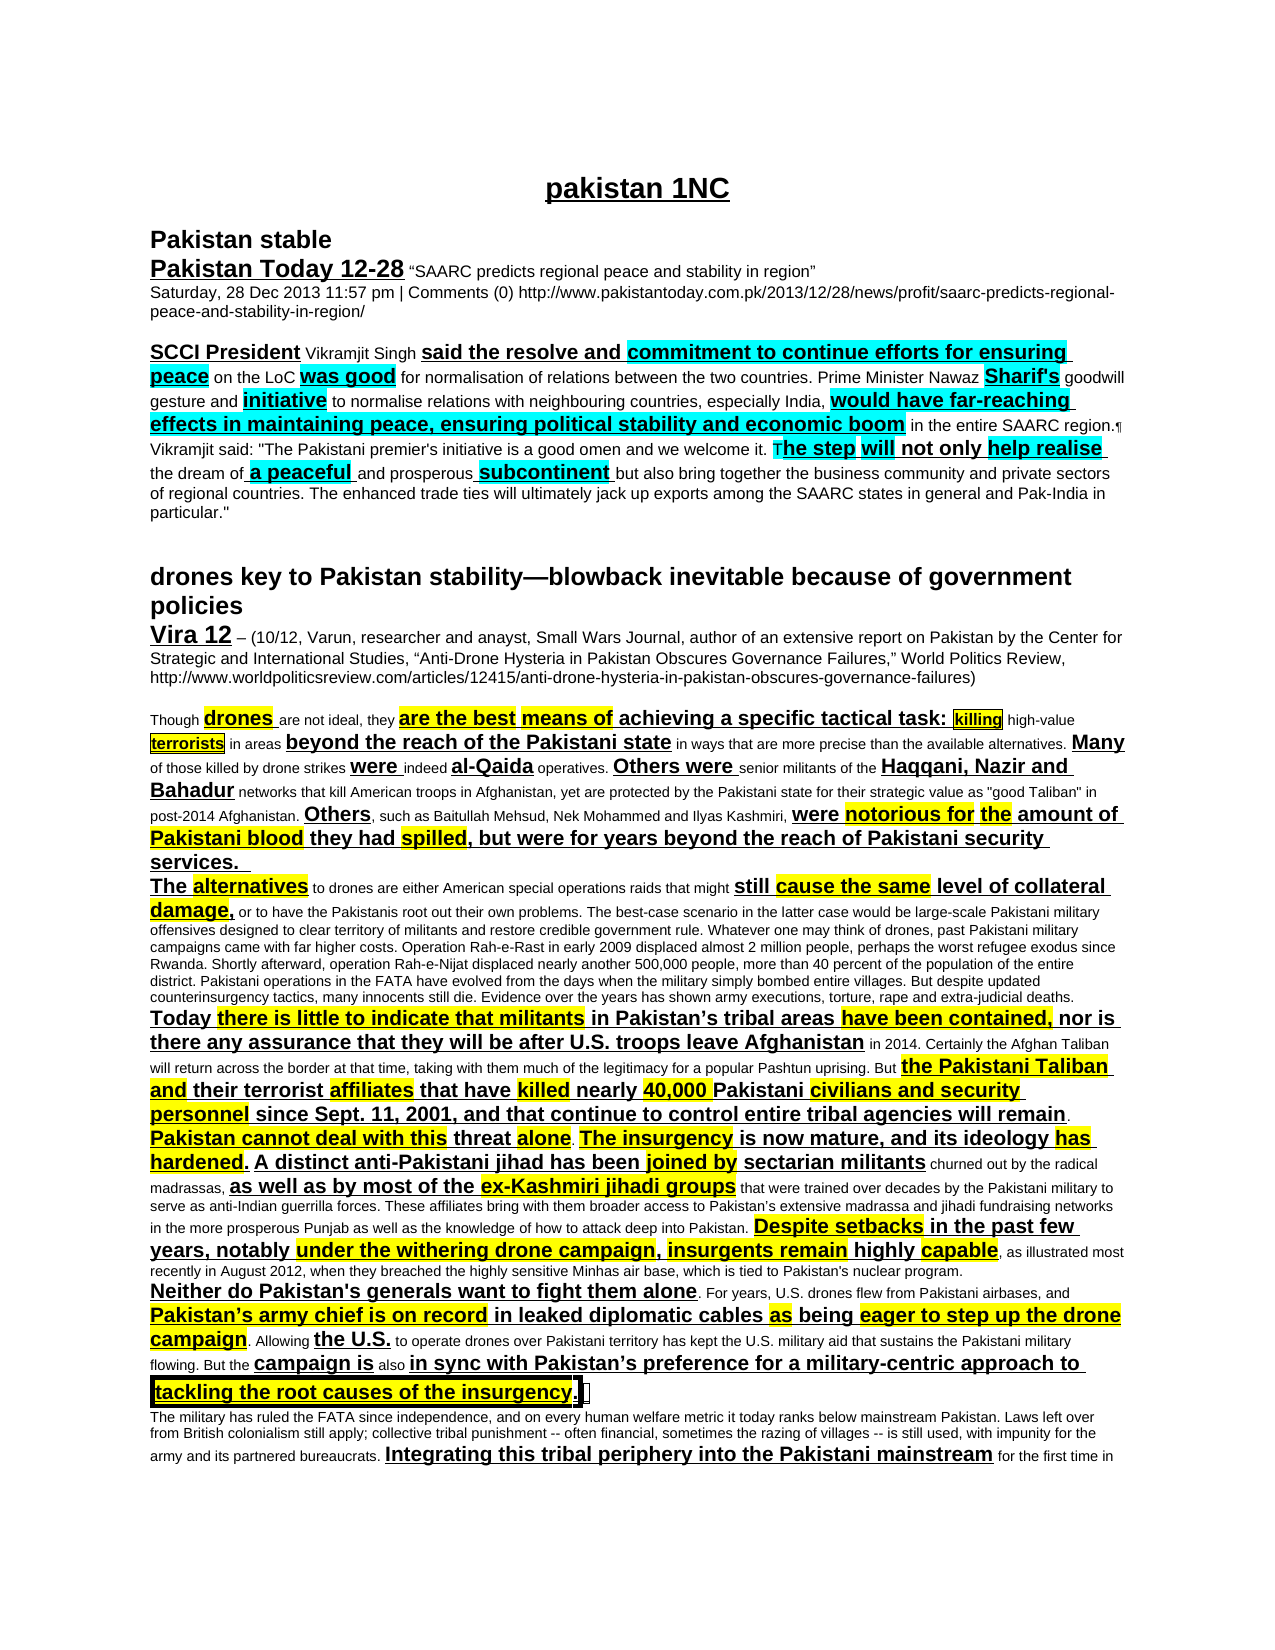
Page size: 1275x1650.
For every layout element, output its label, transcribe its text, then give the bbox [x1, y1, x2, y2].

subtitle pakistan 1NC [150, 171, 1125, 204]
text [150, 1408, 1125, 1466]
text Pakistan cannot deal with this threat alone. The insurgency is now mature, and its ideology has hardened. A distinct anti-Pakistani jihad has been joined by sectarian militants churned out by the radical madrassas, as well as by most of the ex-Kashmiri jihadi groups that were trained over decades by the Pakistani military to serve as anti-Indian guerrilla forces. These affiliates bring with them broader access to Pakistan’s extensive madrassa and jihadi fundraising networks in the more prosperous Punjab as well as the knowledge of how to attack deep into Pakistan. Despite setbacks in the past few years, notably under the withering drone campaign, insurgents remain highly capable, as illustrated most recently in August 2012, when they breached the highly sensitive Minhas air base, which is tied to Pakistan's nuclear program. [150, 1126, 1125, 1279]
text Saturday, 28 Dec 2013 11:57 pm | Comments (0) http://www.pakistantoday.com.pk/2013/12/28/news/profit/saarc-predicts-regional-peace-and-stability-in-region/ [150, 283, 1125, 321]
subtitle drones key to Pakistan stability—blowback inevitable because of government policies [150, 562, 1125, 620]
text Vira 12 – (10/12, Varun, researcher and anayst, Small Wars Journal, author of an extensive report on Pakistan by the Center for Strategic and International Studies, “Anti-Drone Hysteria in Pakistan Obscures Governance Failures,” World Politics Review, http://www.worldpoliticsreview.com/articles/12415/anti-drone-hysteria-in-pakistan-obscures-governance-failures) [150, 620, 1125, 687]
text Today there is little to indicate that militants in Pakistan’s tribal areas have been contained, nor is there any assurance that they will be after U.S. troops leave Afghanistan in 2014. Certainly the Afghan Taliban will return across the border at that time, taking with them much of the legitimacy for a popular Pashtun uprising. But the Pakistani Taliban and their terrorist affiliates that have killed nearly 40,000 Pakistani civilians and security personnel since Sept. 11, 2001, and that continue to control entire tribal agencies will remain. [150, 1006, 1125, 1126]
text Neither do Pakistan's generals want to fight them alone. For years, U.S. drones flew from Pakistani airbases, and Pakistan’s army chief is on record in leaked diplomatic cables as being eager to step up the drone campaign. Allowing the U.S. to operate drones over Pakistani territory has kept the U.S. military aid that sustains the Pakistani military flowing. But the campaign is also in sync with Pakistan’s preference for a military-centric approach to tackling the root causes of the insurgency. [150, 1279, 1125, 1408]
text Though drones are not ideal, they are the best means of achieving a specific tactical task: killing high-value terrorists in areas beyond the reach of the Pakistani state in ways that are more precise than the available alternatives. Many of those killed by drone strikes were indeed al-Qaida operatives. Others were senior militants of the Haqqani, Nazir and Bahadur networks that kill American troops in Afghanistan, yet are protected by the Pakistani state for their strategic value as "good Taliban" in post-2014 Afghanistan. Others, such as Baitullah Mehsud, Nek Mohammed and Ilyas Kashmiri, were notorious for the amount of Pakistani blood they had spilled, but were for years beyond the reach of Pakistani security services. [150, 706, 1125, 874]
text Pakistan Today 12-28 “SAARC predicts regional peace and stability in region” [150, 254, 1125, 283]
subtitle Pakistan stable [150, 225, 1125, 254]
text The alternatives to drones are either American special operations raids that might still cause the same level of collateral damage, or to have the Pakistanis root out their own problems. The best-case scenario in the latter case would be large-scale Pakistani military offensives designed to clear territory of militants and restore credible government rule. Whatever one may think of drones, past Pakistani military campaigns came with far higher costs. Operation Rah-e-Rast in early 2009 displaced almost 2 million people, perhaps the worst refugee exodus since Rwanda. Shortly afterward, operation Rah-e-Nijat displaced nearly another 500,000 people, more than 40 percent of the population of the entire district. Pakistani operations in the FATA have evolved from the days when the military simply bombed entire villages. But despite updated counterinsurgency tactics, many innocents still die. Evidence over the years has shown army executions, torture, rape and extra-judicial deaths. [150, 874, 1125, 1006]
text SCCI President Vikramjit Singh said the resolve and commitment to continue efforts for ensuring peace on the LoC was good for normalisation of relations between the two countries. Prime Minister Nawaz Sharif's goodwill gesture and initiative to normalise relations with neighbouring countries, especially India, would have far-reaching effects in maintaining peace, ensuring political stability and economic boom in the entire SAARC region.¶ Vikramjit said: "The Pakistani premier's initiative is a good omen and we welcome it. The step will not only help realise the dream of a peaceful and prosperous subcontinent but also bring together the business community and private sectors of regional countries. The enhanced trade ties will ultimately jack up exports among the SAARC states in general and Pak-India in particular." [150, 340, 1125, 522]
